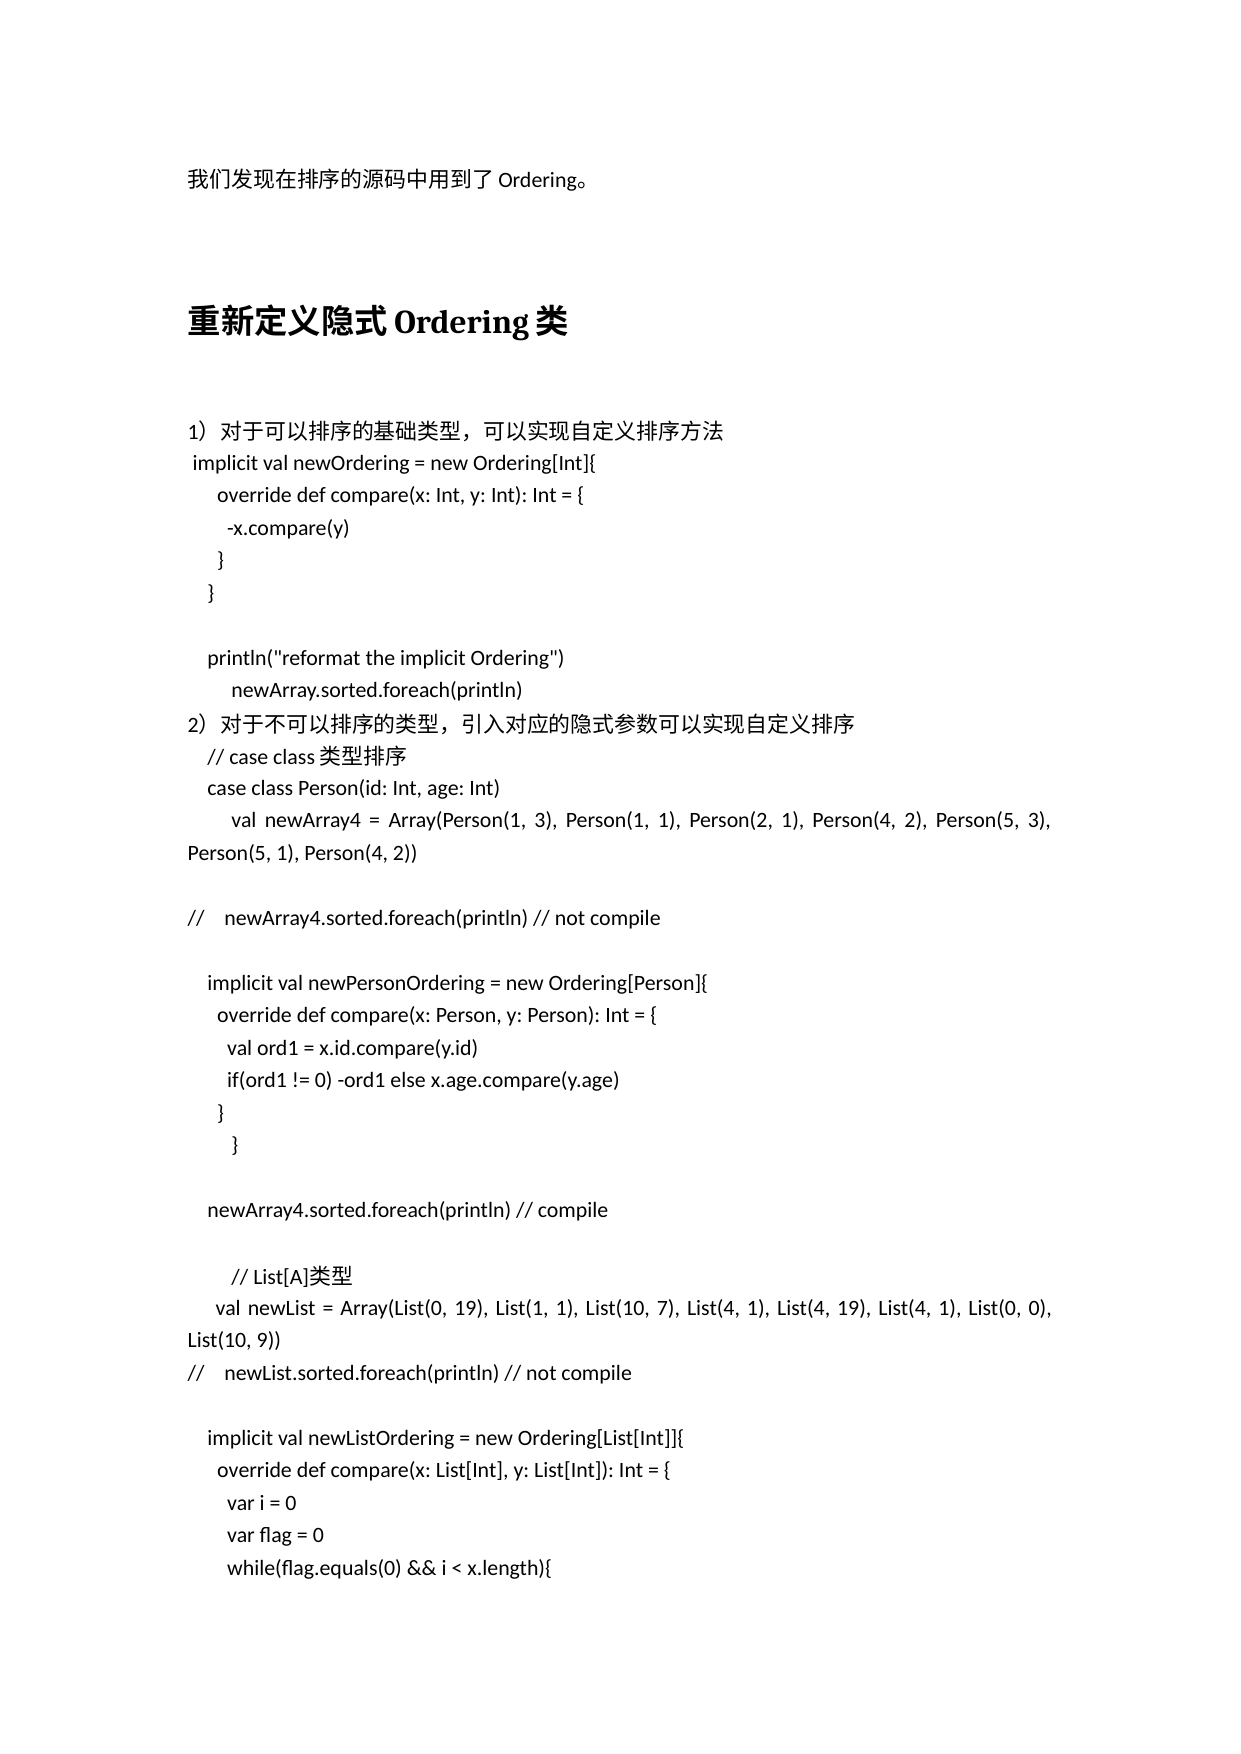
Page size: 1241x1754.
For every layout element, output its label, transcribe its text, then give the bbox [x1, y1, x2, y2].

subtitle 重新定义隐式Ordering类 [187, 287, 1053, 352]
text // newArray4.sorted.foreach(println) // not compile [187, 901, 1053, 934]
text override def compare(x: Int, y: Int): Int = { [187, 479, 1053, 511]
text override def compare(x: List[Int], y: List[Int]): Int = { [187, 1454, 1053, 1486]
text if(ord1 != 0) -ord1 else x.age.compare(y.age) [187, 1064, 1053, 1096]
text implicit val newPersonOrdering = new Ordering[Person]{ [187, 966, 1053, 999]
text var i = 0 [187, 1486, 1053, 1519]
text // case class类型排序 [187, 739, 1053, 771]
text while(flag.equals(0) && i < x.length){ [187, 1551, 1053, 1584]
text implicit val newOrdering = new Ordering[Int]{ [187, 446, 1053, 479]
text } [187, 1129, 1053, 1161]
text override def compare(x: Person, y: Person): Int = { [187, 999, 1053, 1031]
text -x.compare(y) [187, 511, 1053, 544]
text implicit val newListOrdering = new Ordering[List[Int]]{ [187, 1421, 1053, 1454]
text val newList = Array(List(0, 19), List(1, 1), List(10, 7), List(4, 1), List(4, 19), List(4, 1), List(0, 0), List(10, 9)) [187, 1291, 1053, 1356]
text var flag = 0 [187, 1519, 1053, 1551]
text 2）对于不可以排序的类型，引入对应的隐式参数可以实现自定义排序 [187, 706, 1053, 739]
text 1）对于可以排序的基础类型，可以实现自定义排序方法 [187, 414, 1053, 446]
text // List[A]类型 [187, 1259, 1053, 1291]
text 我们发现在排序的源码中用到了Ordering。 [187, 162, 1053, 194]
text println("reformat the implicit Ordering") [187, 641, 1053, 674]
text // newList.sorted.foreach(println) // not compile [187, 1356, 1053, 1389]
text } [187, 544, 1053, 576]
text newArray4.sorted.foreach(println) // compile [187, 1194, 1053, 1226]
text } [187, 1096, 1053, 1129]
text } [187, 576, 1053, 609]
text val ord1 = x.id.compare(y.id) [187, 1031, 1053, 1064]
text case class Person(id: Int, age: Int) [187, 771, 1053, 804]
text newArray.sorted.foreach(println) [187, 674, 1053, 706]
text val newArray4 = Array(Person(1, 3), Person(1, 1), Person(2, 1), Person(4, 2), Person(5, 3), Person(5, 1), Person(4, 2)) [187, 804, 1053, 869]
